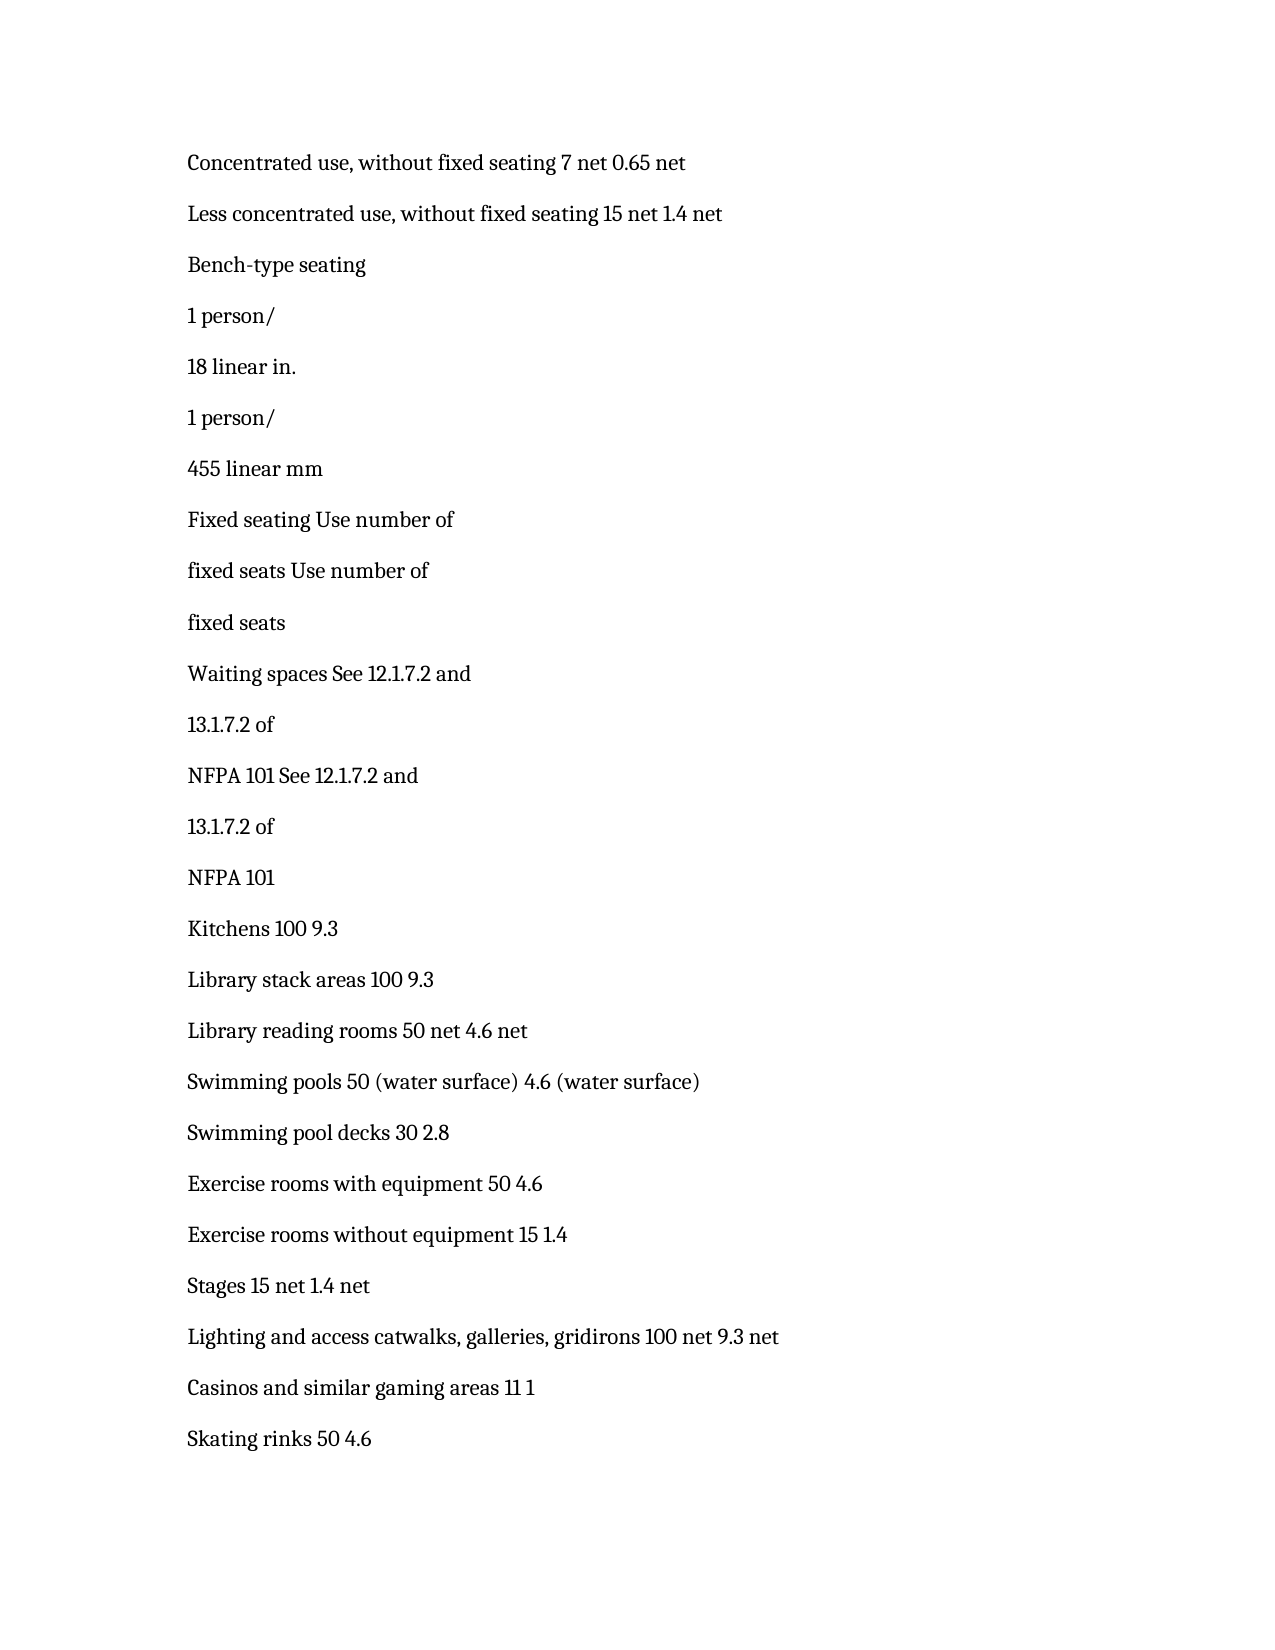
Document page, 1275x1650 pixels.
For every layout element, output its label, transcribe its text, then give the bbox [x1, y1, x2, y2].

text 1 person/ [187, 405, 1087, 432]
text Swimming pools 50 (water surface) 4.6 (water surface) [187, 1069, 1087, 1095]
text Exercise rooms with equipment 50 4.6 [187, 1171, 1087, 1197]
text fixed seats Use number of [187, 558, 1087, 585]
text 13.1.7.2 of [187, 813, 1087, 840]
text 13.1.7.2 of [187, 711, 1087, 738]
text fixed seats [187, 609, 1087, 636]
text 18 linear in. [187, 354, 1087, 381]
text Skating rinks 50 4.6 [187, 1426, 1087, 1452]
text Waiting spaces See 12.1.7.2 and [187, 660, 1087, 687]
text Library stack areas 100 9.3 [187, 967, 1087, 993]
text Exercise rooms without equipment 15 1.4 [187, 1222, 1087, 1248]
text Library reading rooms 50 net 4.6 net [187, 1018, 1087, 1044]
text 1 person/ [187, 303, 1087, 329]
text Bench-type seating [187, 252, 1087, 278]
text Concentrated use, without fixed seating 7 net 0.65 net [187, 150, 1087, 176]
text Fixed seating Use number of [187, 507, 1087, 534]
text Casinos and similar gaming areas 11 1 [187, 1375, 1087, 1401]
text NFPA 101 See 12.1.7.2 and [187, 762, 1087, 789]
text NFPA 101 [187, 864, 1087, 891]
text 455 linear mm [187, 456, 1087, 483]
text Stages 15 net 1.4 net [187, 1273, 1087, 1299]
text Kitchens 100 9.3 [187, 916, 1087, 942]
text Less concentrated use, without fixed seating 15 net 1.4 net [187, 201, 1087, 227]
text Lighting and access catwalks, galleries, gridirons 100 net 9.3 net [187, 1324, 1087, 1350]
text Swimming pool decks 30 2.8 [187, 1120, 1087, 1146]
